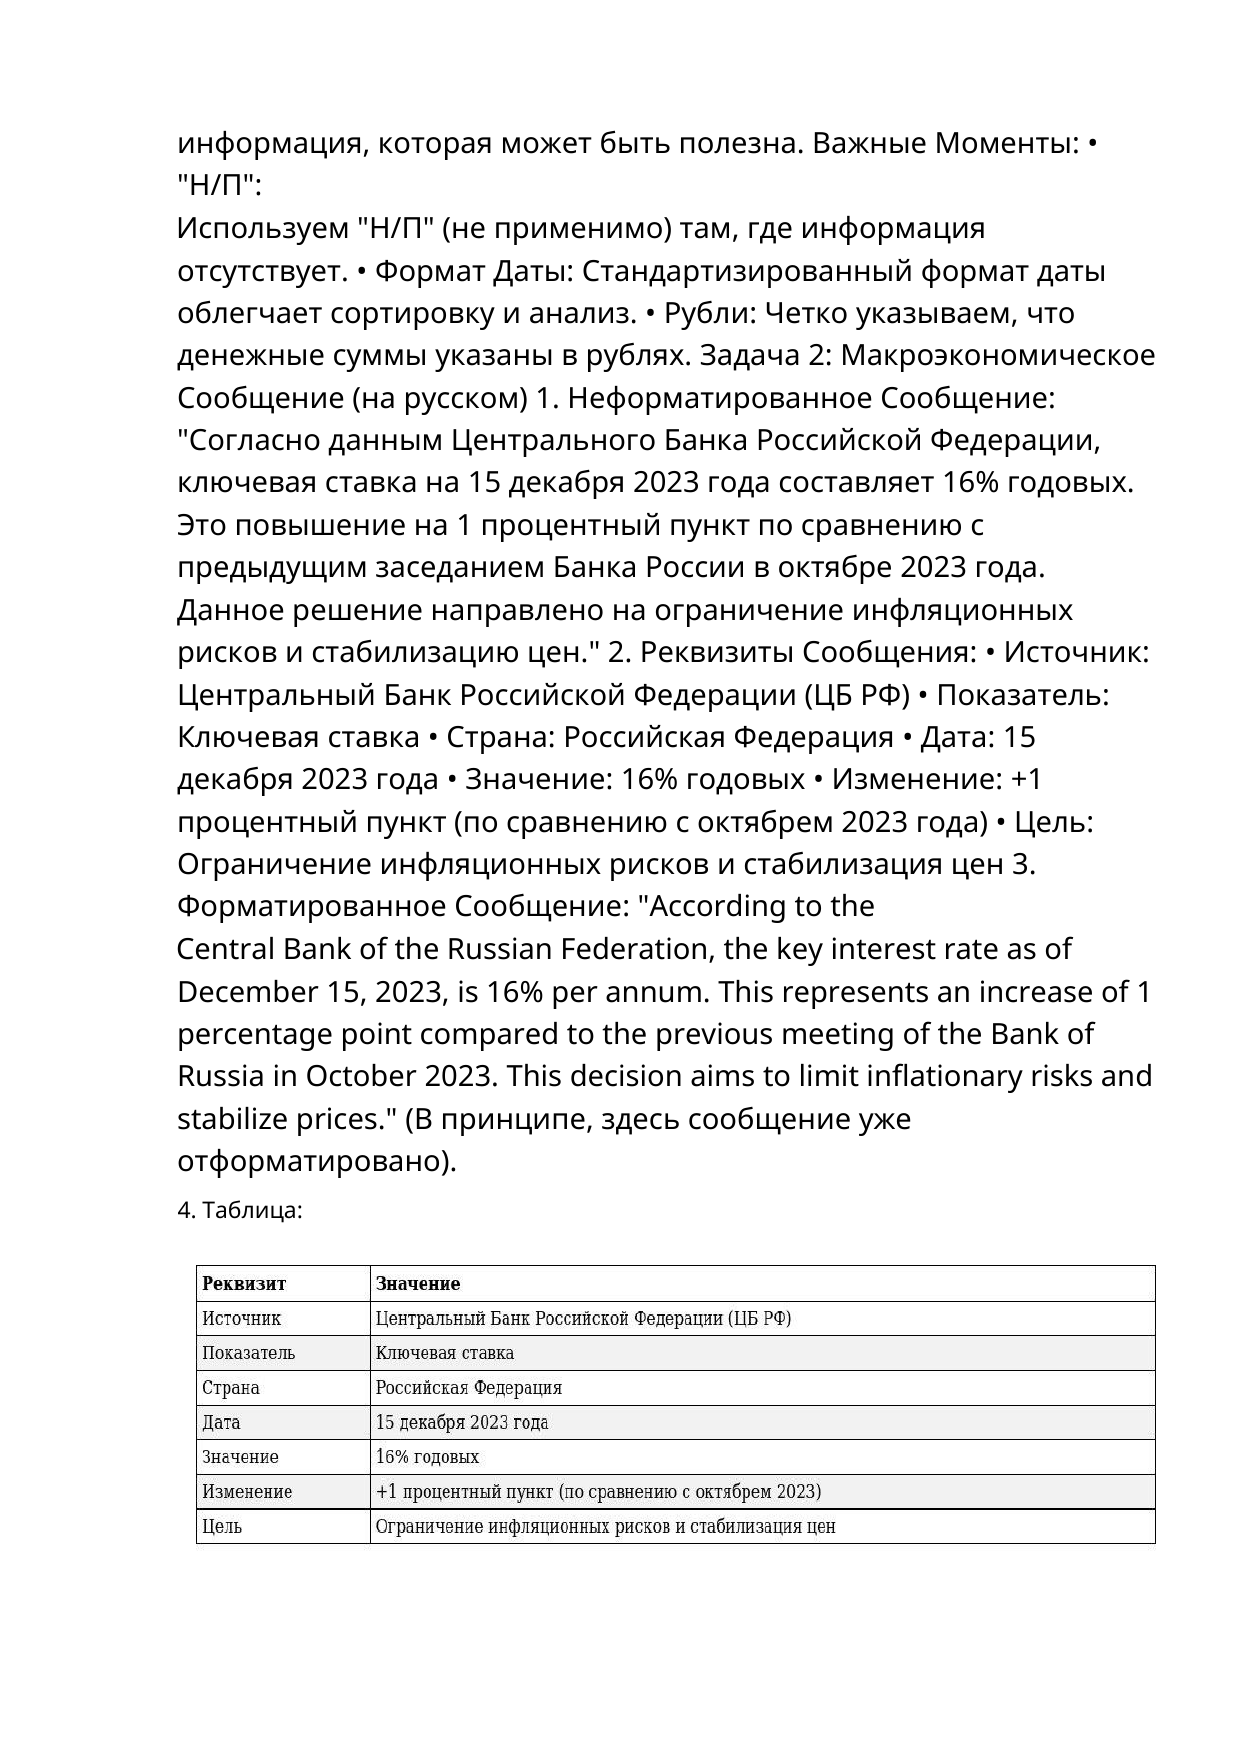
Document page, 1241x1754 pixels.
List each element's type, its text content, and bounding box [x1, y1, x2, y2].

text Central Bank of the Russian Federation, the key interest rate as of December 15, 2023, is 16% per annum. This represents an increase of 1 percentage point compared to the previous meeting of the Bank of Russia in October 2023. This decision aims to limit inflationary risks and stabilize prices." (В принципе, здесь сообщение уже отформатировано). [176, 928, 1158, 1180]
picture [188, 1256, 1163, 1554]
text Используем "Н/П" (не применимо) там, где информация отсутствует. • Формат Даты: Стандартизированный формат даты облегчает сортировку и анализ. • Рубли: Четко указываем, что денежные суммы указаны в рублях. Задача 2: Макроэкономическое Сообщение (на русском) 1. Неформатированное Сообщение: "Согласно данным Центрального Банка Российской Федерации, ключевая ставка на 15 декабря 2023 года составляет 16% годовых. Это повышение на 1 процентный пункт по сравнению с предыдущим заседанием Банка России в октябре 2023 года. Данное решение направлено на ограничение инфляционных рисков и стабилизацию цен." 2. Реквизиты Сообщения: • Источник: Центральный Банк Российской Федерации (ЦБ РФ) • Показатель: Ключевая ставка • Страна: Российская Федерация • Дата: 15 декабря 2023 года • Значение: 16% годовых • Изменение: +1 процентный пункт (по сравнению с октябрем 2023 года) • Цель: Ограничение инфляционных рисков и стабилизация цен 3. Форматированное Сообщение: "According to the [176, 207, 1158, 925]
list Таблица: [177, 1193, 1160, 1225]
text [176, 122, 1158, 204]
